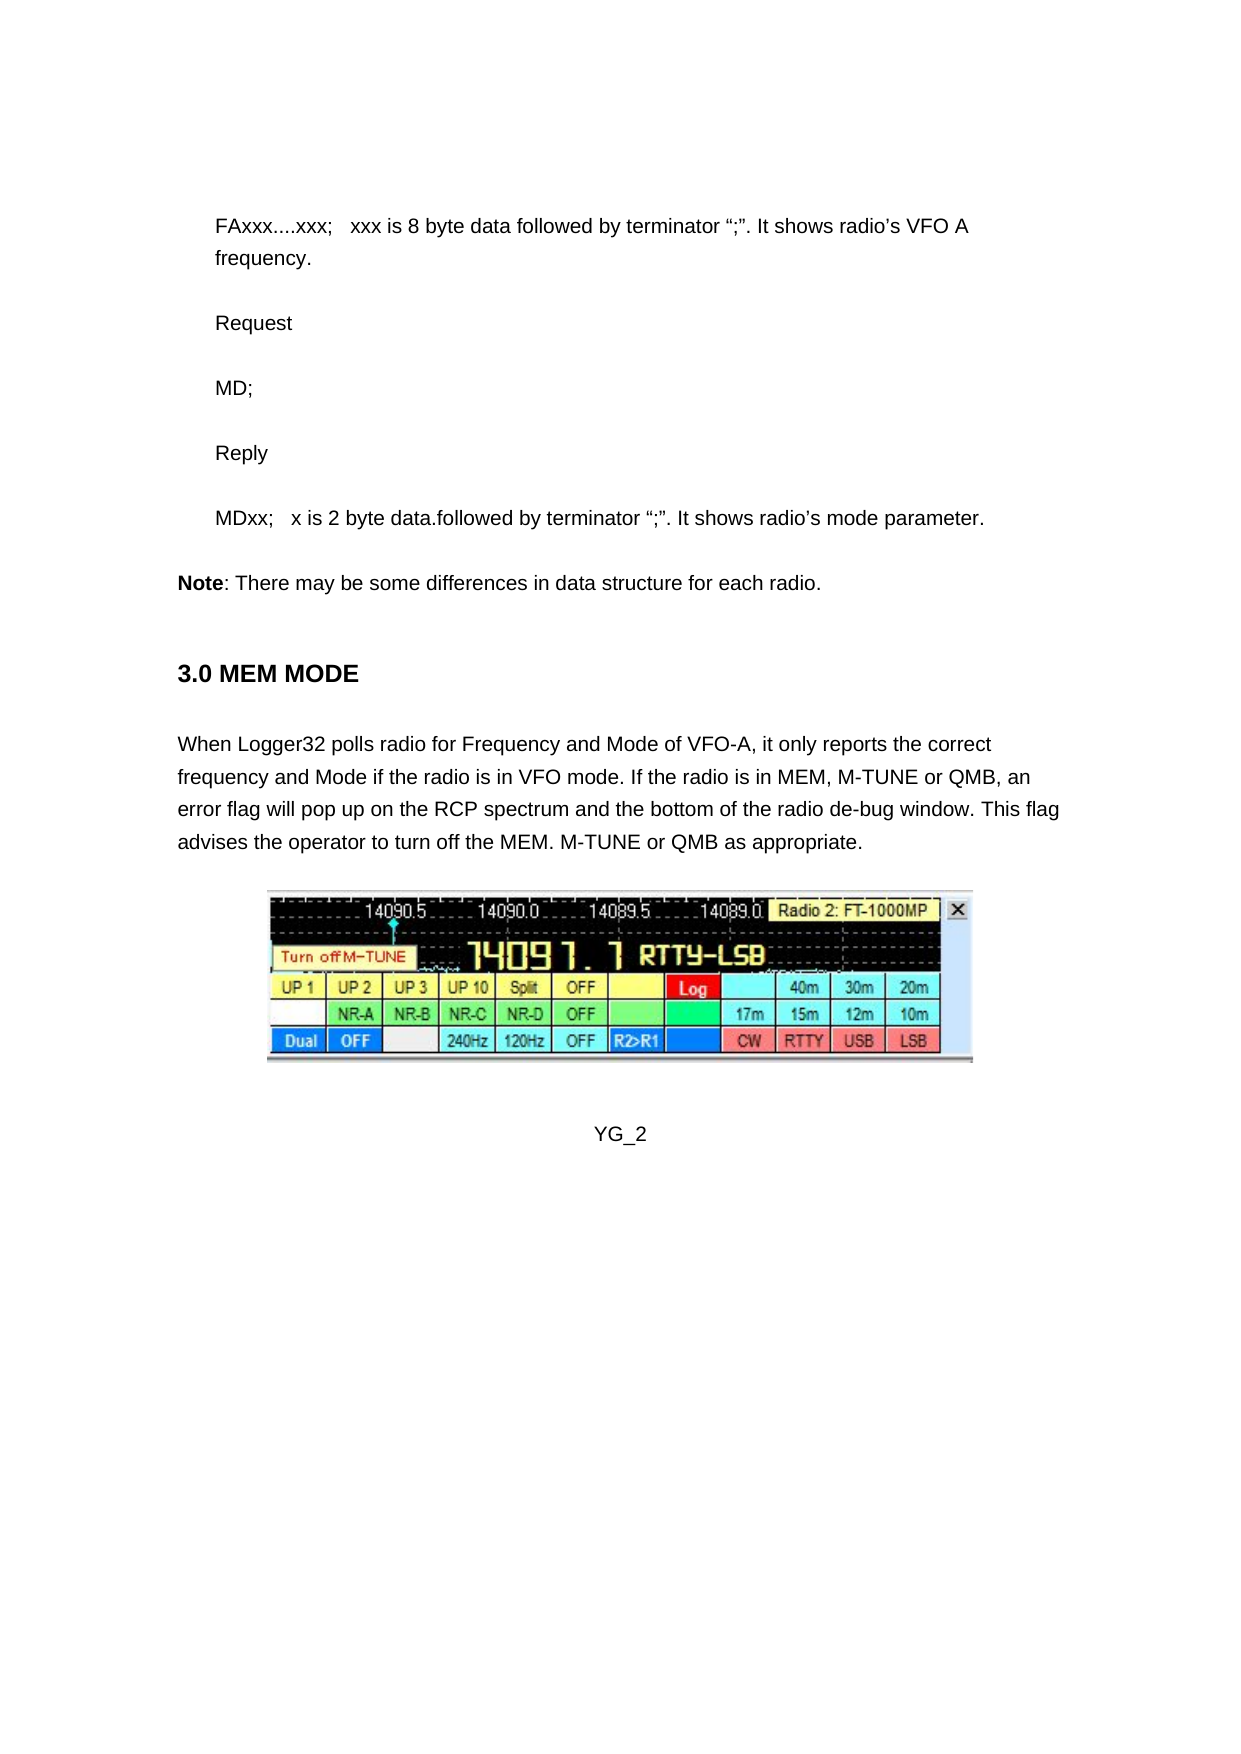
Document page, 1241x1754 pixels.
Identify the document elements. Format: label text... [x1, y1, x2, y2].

text When Logger32 polls radio for Frequency and Mode of VFO-A, it only reports the correct frequency and Mode if the radio is in VFO mode. If the radio is in MEM, M-TUNE or QMB, an error flag will pop up on the RCP spectrum and the bottom of the radio de-bug window. This flag advises the operator to turn off the MEM. M-TUNE or QMB as appropriate. [177, 728, 1063, 858]
text Note: There may be some differences in data structure for each radio. [177, 567, 1063, 599]
text MD; [215, 372, 1063, 404]
text MDxx; x is 2 byte data.followed by terminator “;”. It shows radio’s mode parameter. [215, 502, 1063, 534]
text Request [215, 307, 1063, 339]
subtitle 3.0 MEM MODE [177, 657, 1063, 689]
text FAxxx....xxx; xxx is 8 byte data followed by terminator “;”. It shows radio’s VFO A frequency. [215, 209, 1063, 274]
text YG_2 [177, 1118, 1063, 1151]
picture [267, 890, 974, 1063]
text Reply [215, 437, 1063, 469]
